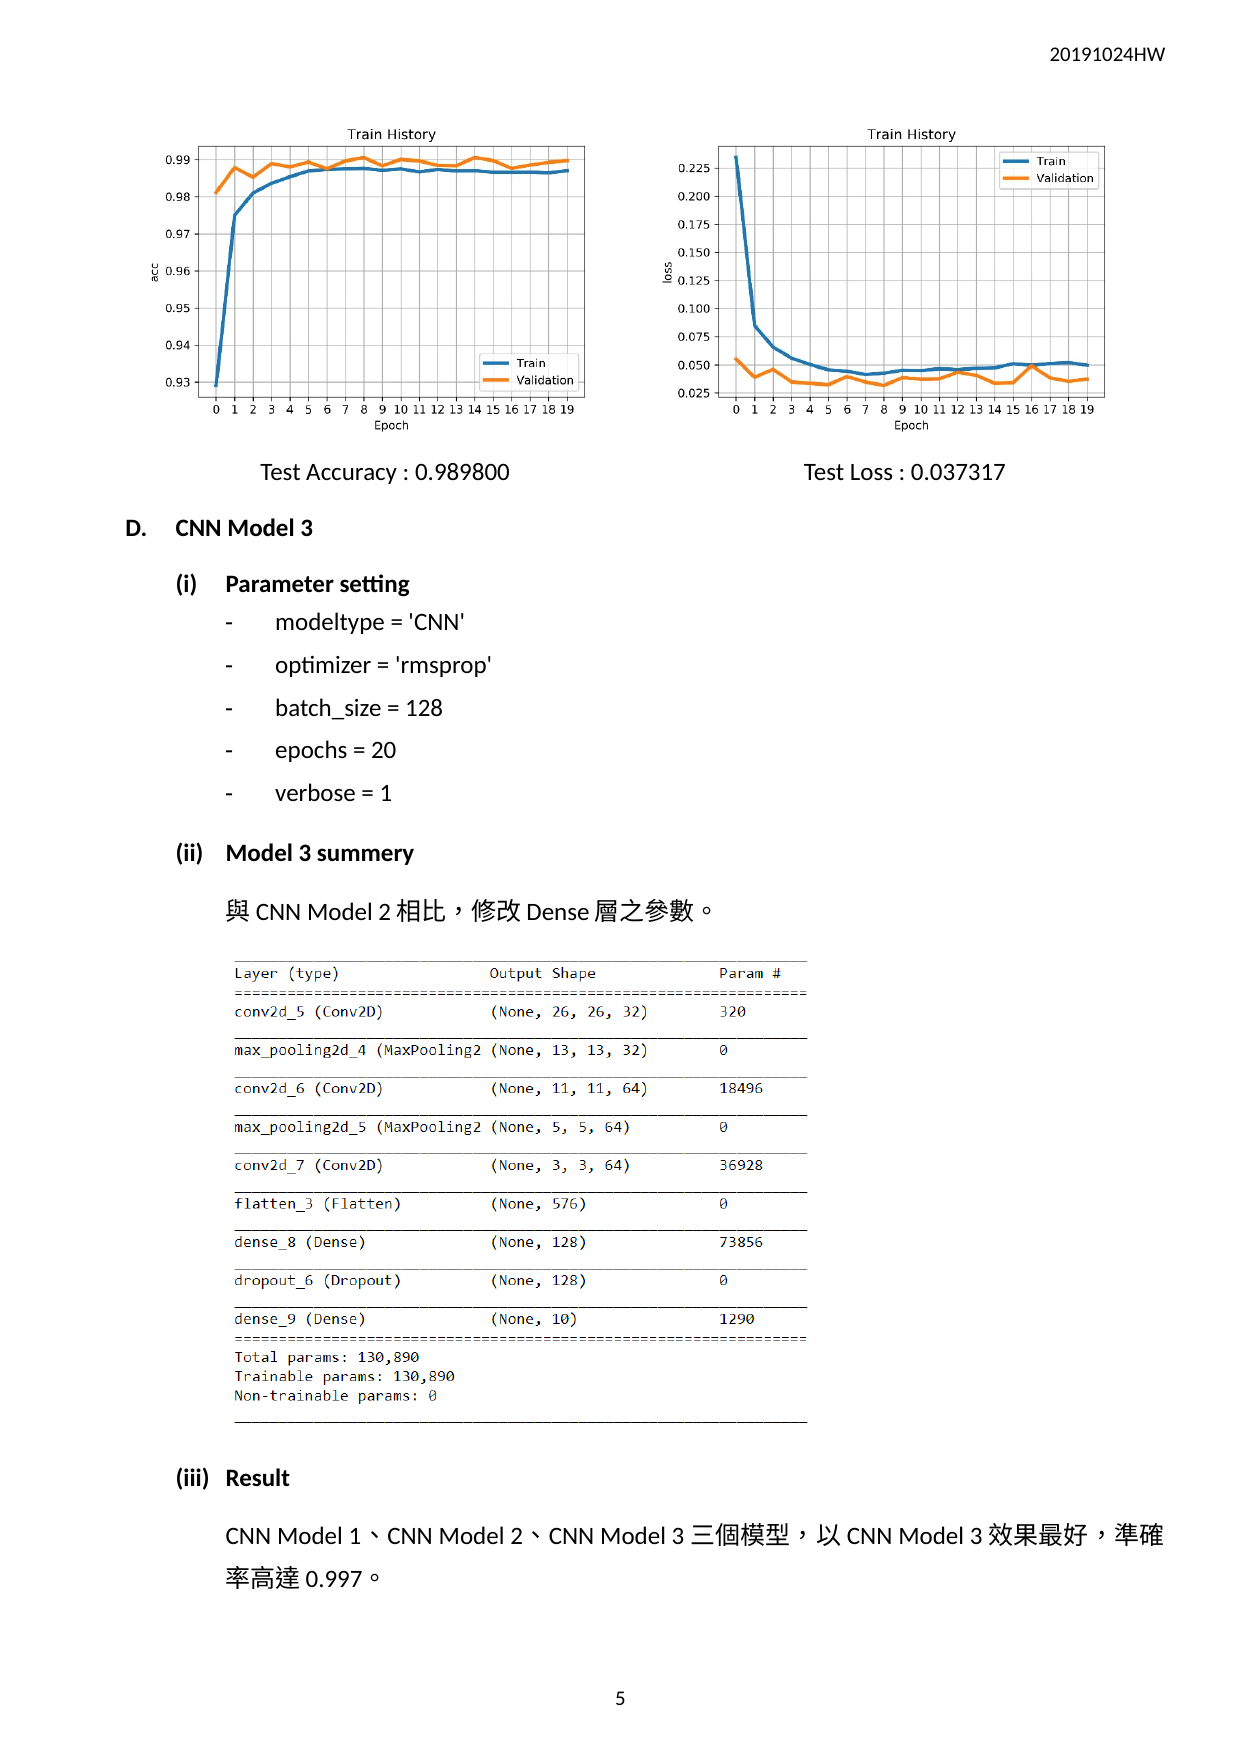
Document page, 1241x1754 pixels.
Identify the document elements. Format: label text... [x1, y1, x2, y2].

table_header [125, 98, 645, 452]
picture [225, 952, 816, 1431]
list modeltype = 'CNN' [225, 602, 1165, 640]
table_header [645, 98, 1164, 452]
table_cell Test Accuracy : 0.989800 [125, 453, 645, 490]
list epochs = 20 [225, 730, 1165, 768]
list Model 3 summery [175, 834, 1165, 872]
list CNN Model 3 [125, 509, 1165, 546]
list Result [175, 1458, 1165, 1496]
list optimizer = 'rmsprop' [225, 645, 1165, 682]
list Parameter setting [175, 565, 1165, 602]
picture [656, 106, 1154, 438]
list 與CNN Model 2相比，修改Dense層之參數。 [226, 890, 1165, 928]
list verbose = 1 [225, 773, 1165, 810]
table_cell Test Loss : 0.037317 [645, 453, 1164, 490]
list batch_size = 128 [225, 688, 1165, 725]
text CNN Model 1、CNN Model 2、CNN Model 3三個模型，以CNN Model 3效果最好，準確率高達0.997。 [225, 1514, 1165, 1595]
picture [136, 106, 634, 438]
